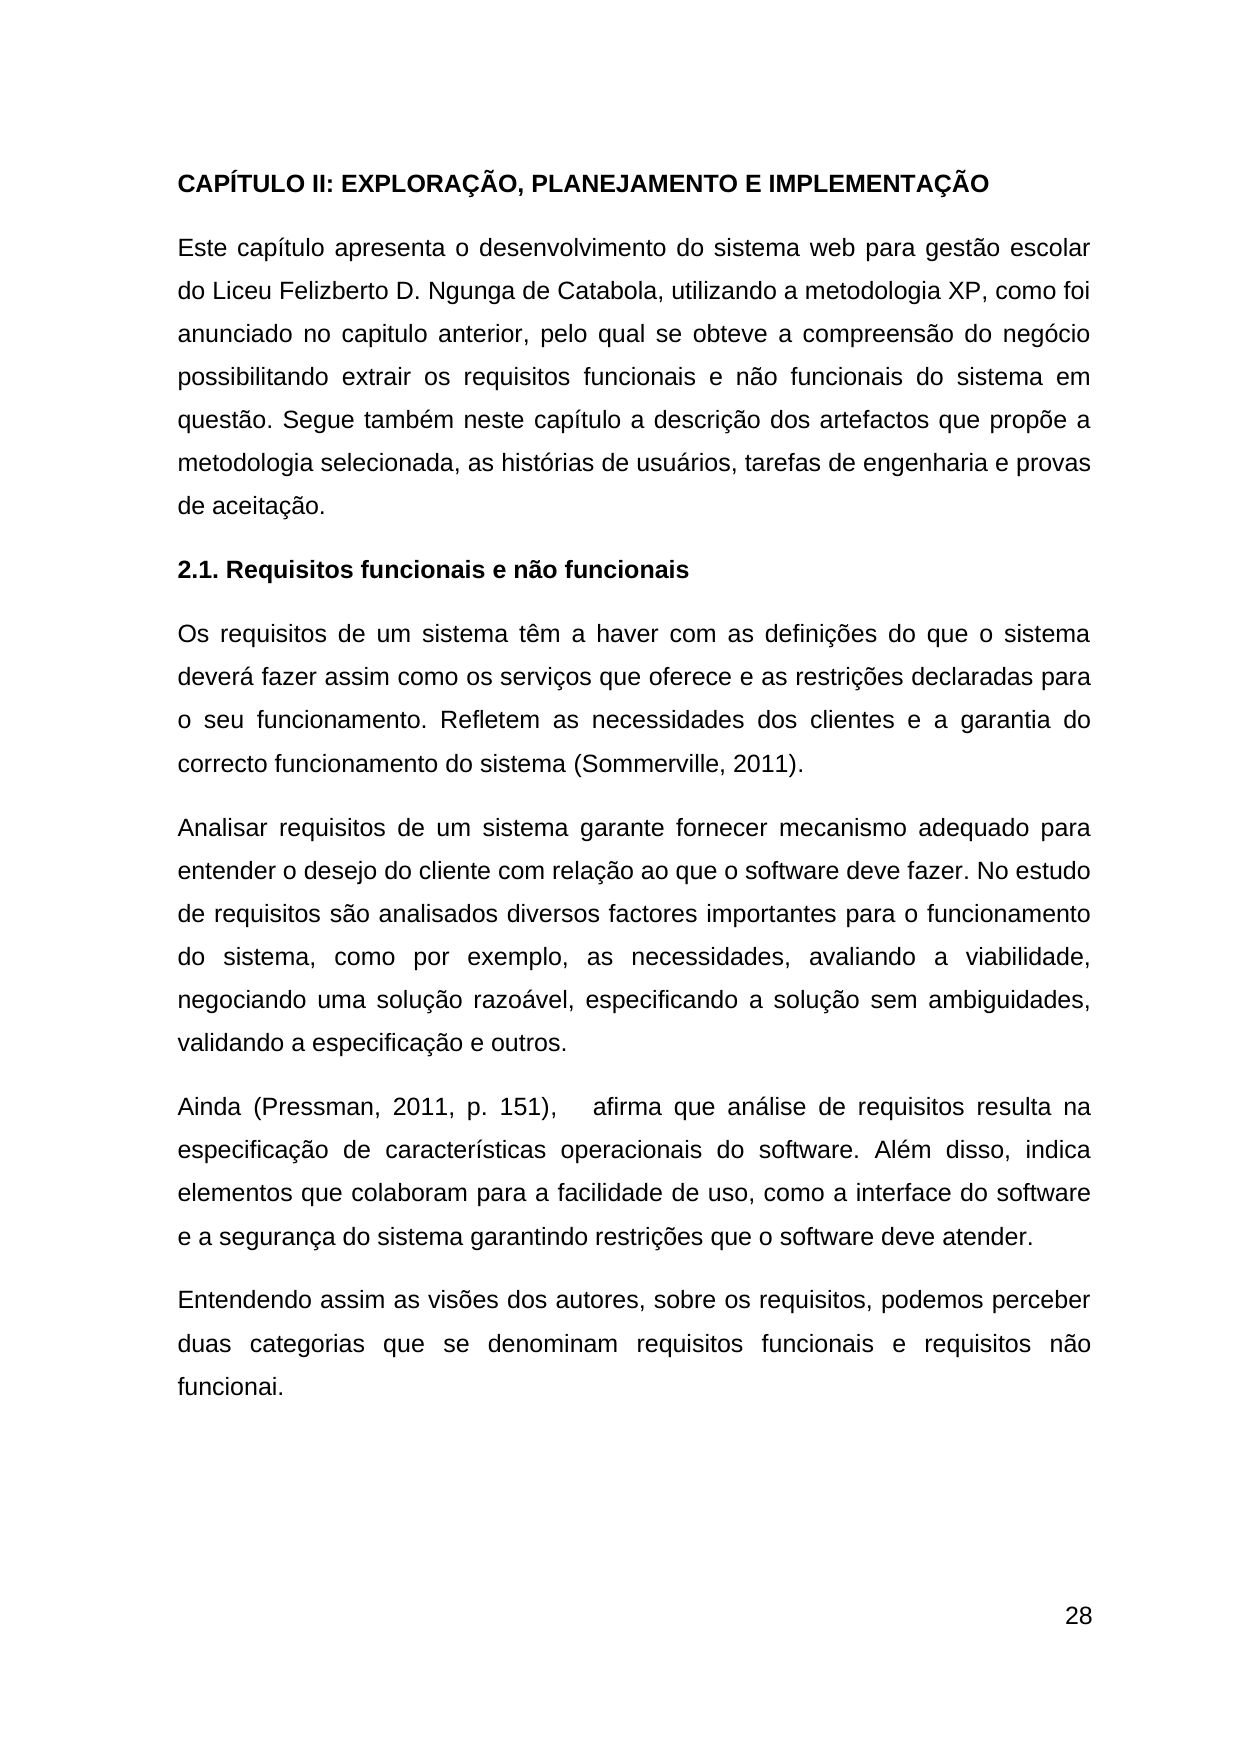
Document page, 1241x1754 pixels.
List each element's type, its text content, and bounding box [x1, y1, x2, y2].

text Ainda , afirma que análise de requisitos resulta na especificação de características operacionais do software. Além disso, indica elementos que colaboram para a facilidade de uso, como a interface do software e a segurança do sistema garantindo restrições que o software deve atender. [177, 1092, 1092, 1250]
text Este capítulo apresenta o desenvolvimento do sistema web para gestão escolar do Liceu Felizberto D. Ngunga de Catabola, utilizando a metodologia XP, como foi anunciado no capitulo anterior, pelo qual se obteve a compreensão do negócio possibilitando extrair os requisitos funcionais e não funcionais do sistema em questão. Segue também neste capítulo a descrição dos artefactos que propõe a metodologia selecionada, as histórias de usuários, tarefas de engenharia e provas de aceitação. [177, 232, 1092, 520]
subtitle 2.1. Requisitos funcionais e não funcionais [177, 555, 1092, 584]
text Analisar requisitos de um sistema garante fornecer mecanismo adequado para entender o desejo do cliente com relação ao que o software deve fazer. No estudo de requisitos são analisados diversos factores importantes para o funcionamento do sistema, como por exemplo, as necessidades, avaliando a viabilidade, negociando uma solução razoável, especificando a solução sem ambiguidades, validando a especificação e outros. [177, 812, 1092, 1057]
text Entendendo assim as visões dos autores, sobre os requisitos, podemos perceber duas categorias que se denominam requisitos funcionais e requisitos não funcionai. [177, 1285, 1092, 1400]
text Os requisitos de um sistema têm a haver com as definições do que o sistema deverá fazer assim como os serviços que oferece e as restrições declaradas para o seu funcionamento. Refletem as necessidades dos clientes e a garantia do correcto funcionamento do sistema . [177, 619, 1092, 777]
subtitle CAPÍTULO II: EXPLORAÇÃO, PLANEJAMENTO E IMPLEMENTAÇÃO [177, 168, 1092, 197]
